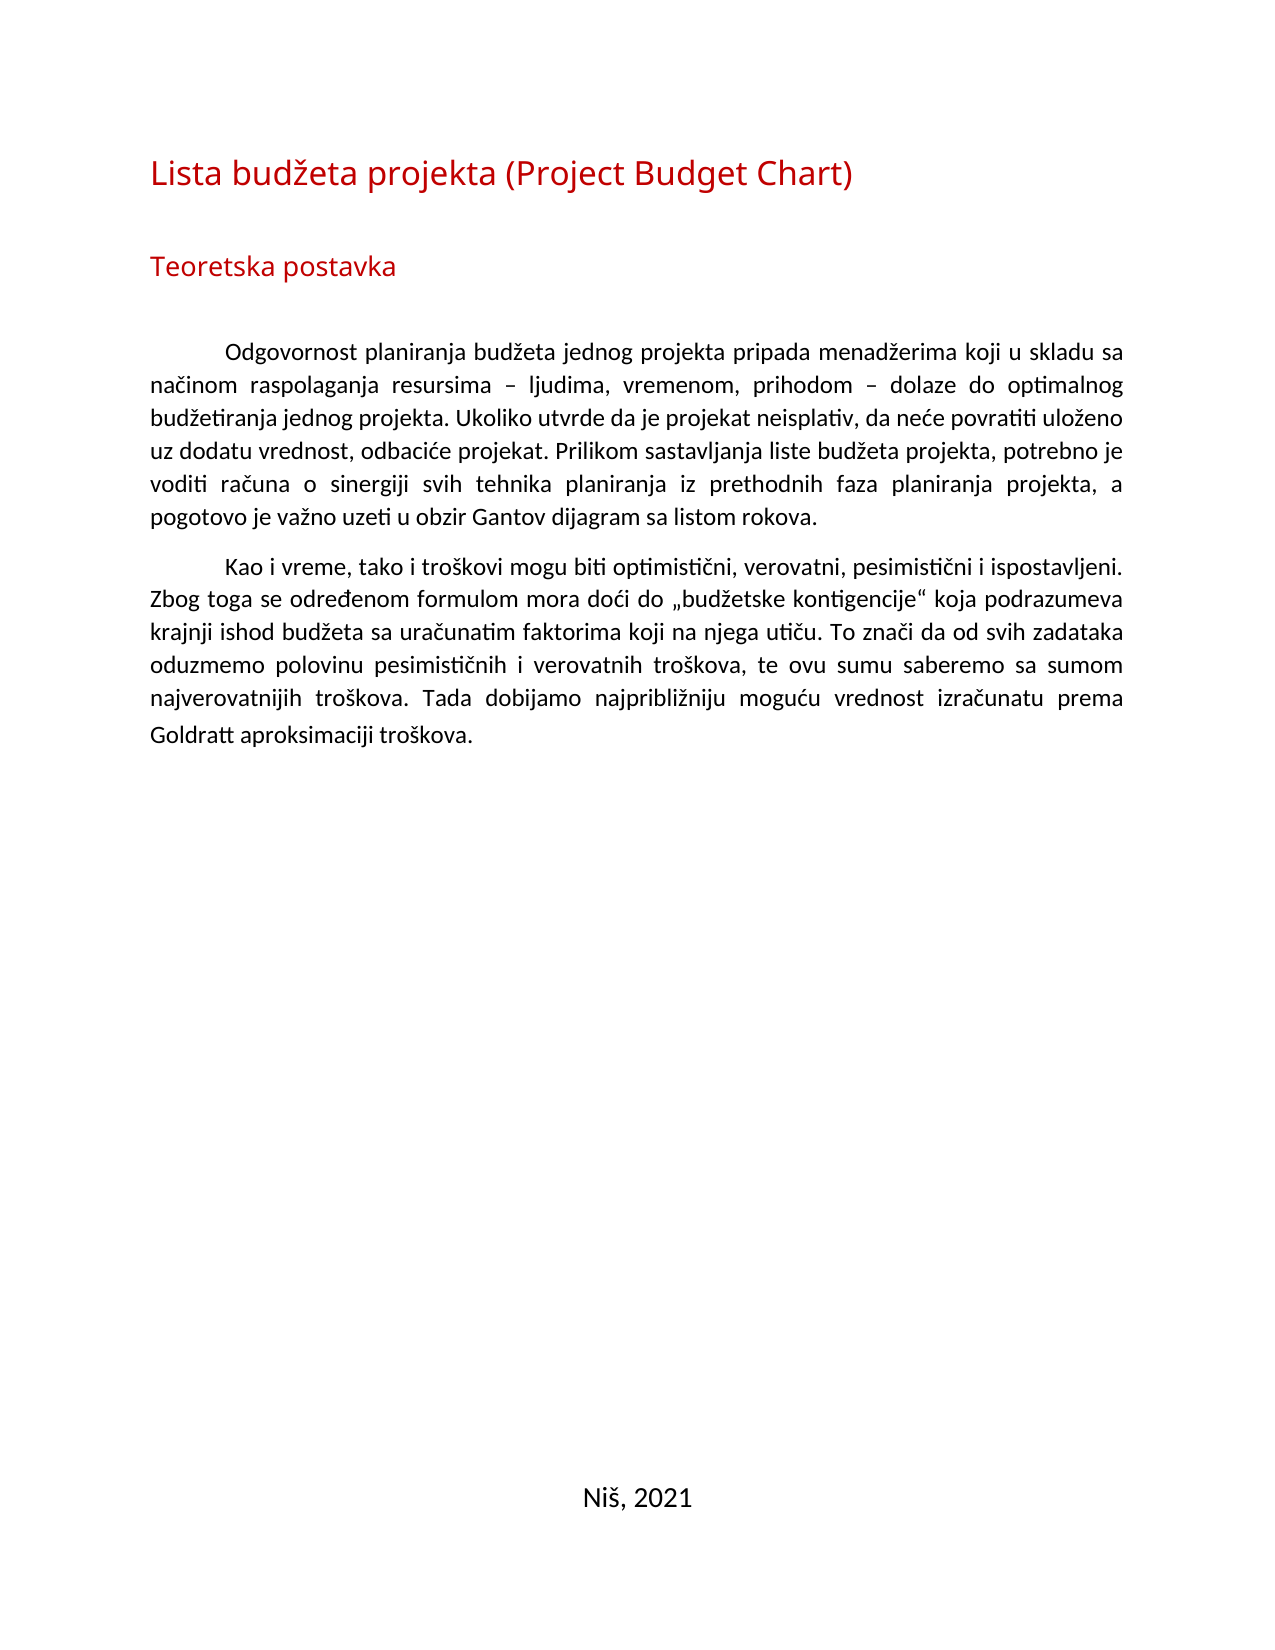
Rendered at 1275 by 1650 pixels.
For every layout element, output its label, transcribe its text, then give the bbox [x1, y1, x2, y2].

text Odgovornost planiranja budžeta jednog projekta pripada menadžerima koji u skladu sa načinom raspolaganja resursima – ljudima, vremenom, prihodom – dolaze do optimalnog budžetiranja jednog projekta. Ukoliko utvrde da je projekat neisplativ, da neće povratiti uloženo uz dodatu vrednost, odbaciće projekat. Prilikom sastavljanja liste budžeta projekta, potrebno je voditi računa o sinergiji svih tehnika planiranja iz prethodnih faza planiranja projekta, a pogotovo je važno uzeti u obzir Gantov dijagram sa listom rokova. [150, 336, 1125, 532]
subtitle Lista budžeta projekta (Project Budget Chart) [150, 150, 1125, 195]
subtitle Teoretska postavka [150, 247, 1125, 284]
text Kao i vreme, tako i troškovi mogu biti optimistični, verovatni, pesimistični i ispostavljeni. Zbog toga se određenom formulom mora doći do „budžetske kontigencije“ koja podrazumeva krajnji ishod budžeta sa uračunatim faktorima koji na njega utiču. To znači da od svih zadataka oduzmemo polovinu pesimističnih i verovatnih troškova, te ovu sumu saberemo sa sumom najverovatnijih troškova. Tada dobijamo najpribližniju moguću vrednost izračunatu prema Goldratt aproksimaciji troškova. [150, 551, 1125, 751]
